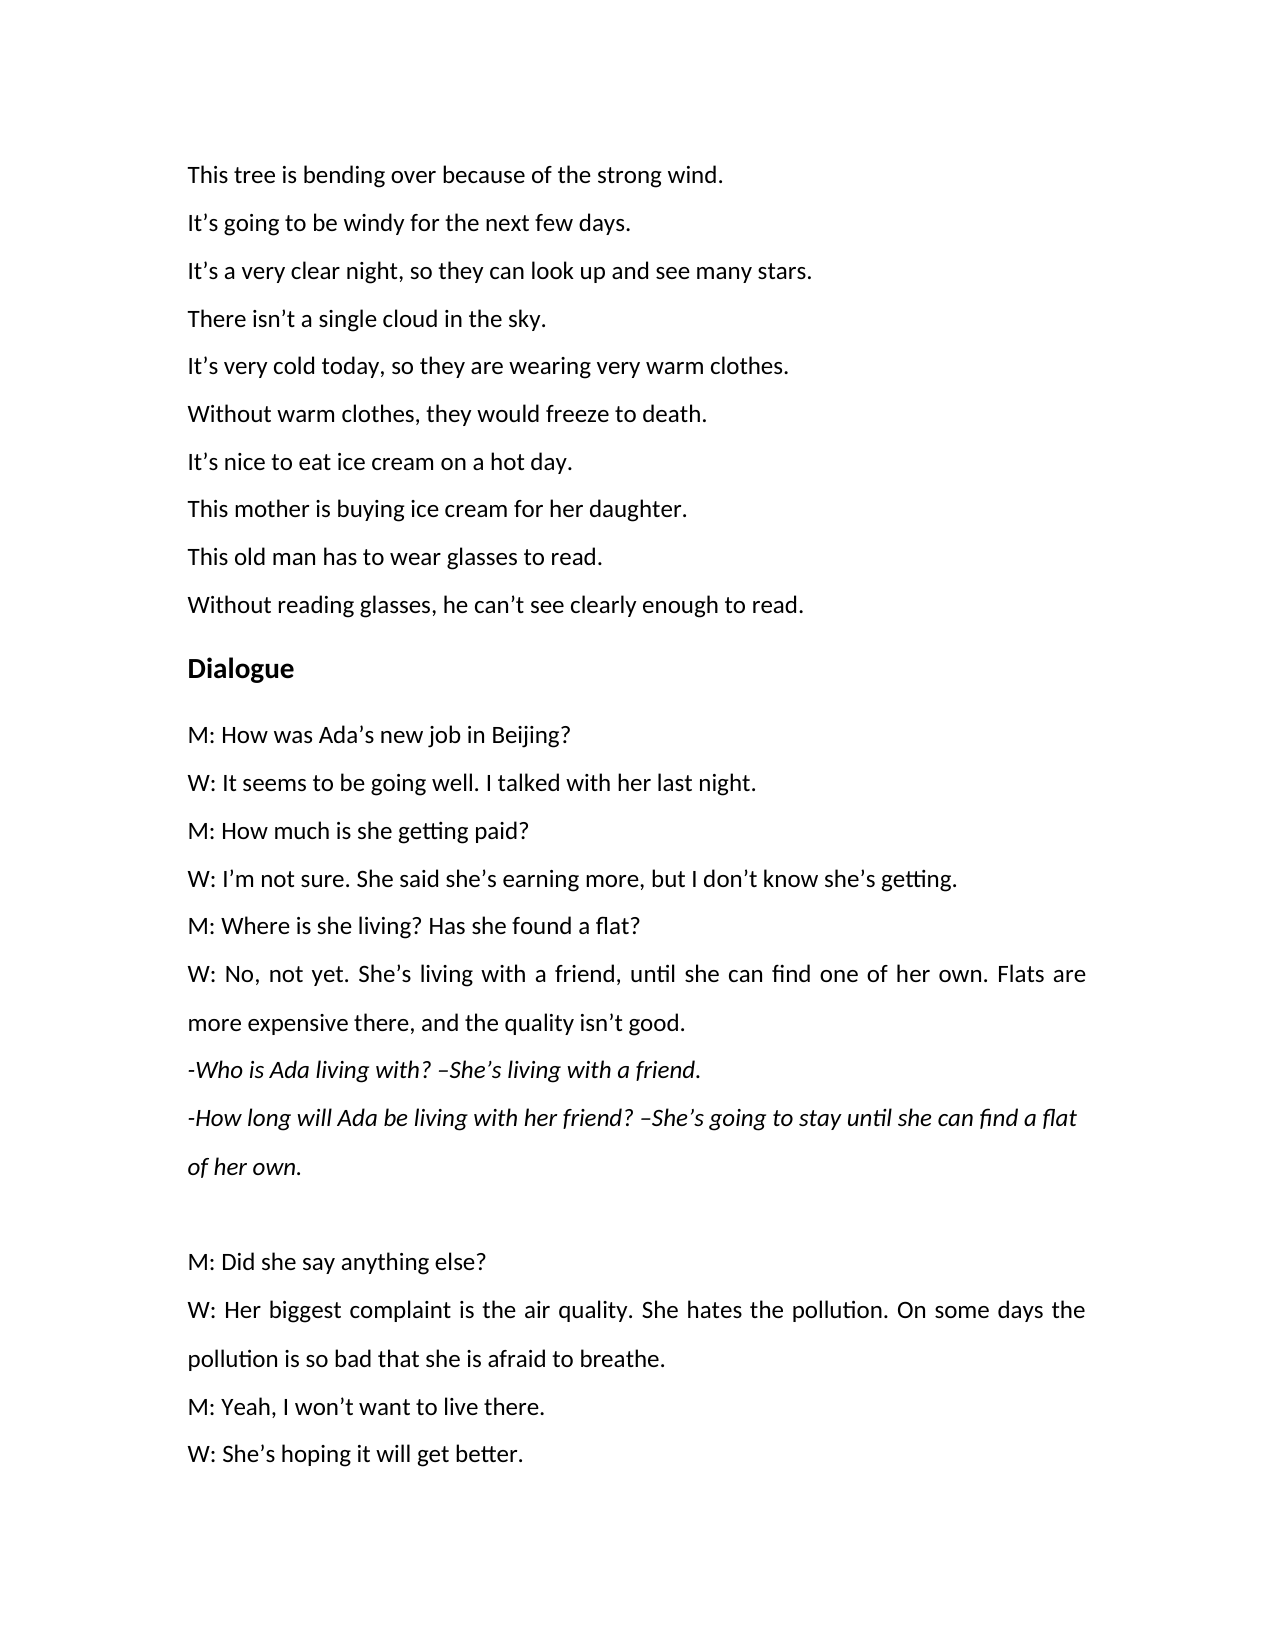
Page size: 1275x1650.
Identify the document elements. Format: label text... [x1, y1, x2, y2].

text M: Yeah, I won’t want to live there. [187, 1390, 1087, 1422]
text It’s nice to eat ice cream on a hot day. [187, 445, 1087, 477]
text This tree is bending over because of the strong wind. [187, 159, 1087, 191]
text It’s going to be windy for the next few days. [187, 206, 1087, 239]
text M: Where is she living? Has she found a flat? [187, 909, 1087, 942]
text Dialogue [187, 636, 1087, 701]
text Without warm clothes, they would freeze to death. [187, 397, 1087, 430]
text -How long will Ada be living with her friend? –She’s going to stay until she can find a flat of her own. [187, 1101, 1087, 1183]
text This old man has to wear glasses to read. [187, 540, 1087, 573]
text Without reading glasses, he can’t see clearly enough to read. [187, 588, 1087, 621]
text -Who is Ada living with? –She’s living with a friend. [187, 1054, 1087, 1086]
text It’s a very clear night, so they can look up and see many stars. [187, 254, 1087, 287]
text W: It seems to be going well. I talked with her last night. [187, 766, 1087, 799]
text It’s very cold today, so they are wearing very warm clothes. [187, 349, 1087, 382]
text There isn’t a single cloud in the sky. [187, 302, 1087, 334]
text W: Her biggest complaint is the air quality. She hates the pollution. On some days the pollution is so bad that she is afraid to breathe. [187, 1293, 1087, 1374]
text W: I’m not sure. She said she’s earning more, but I don’t know she’s getting. [187, 862, 1087, 894]
text M: How much is she getting paid? [187, 814, 1087, 847]
text W: No, not yet. She’s living with a friend, until she can find one of her own. Flats are more expensive there, and the quality isn’t good. [187, 957, 1087, 1038]
text M: Did she say anything else? [187, 1246, 1087, 1278]
text M: How was Ada’s new job in Beijing? [187, 719, 1087, 751]
text This mother is buying ice cream for her daughter. [187, 493, 1087, 525]
text W: She’s hoping it will get better. [187, 1437, 1087, 1470]
